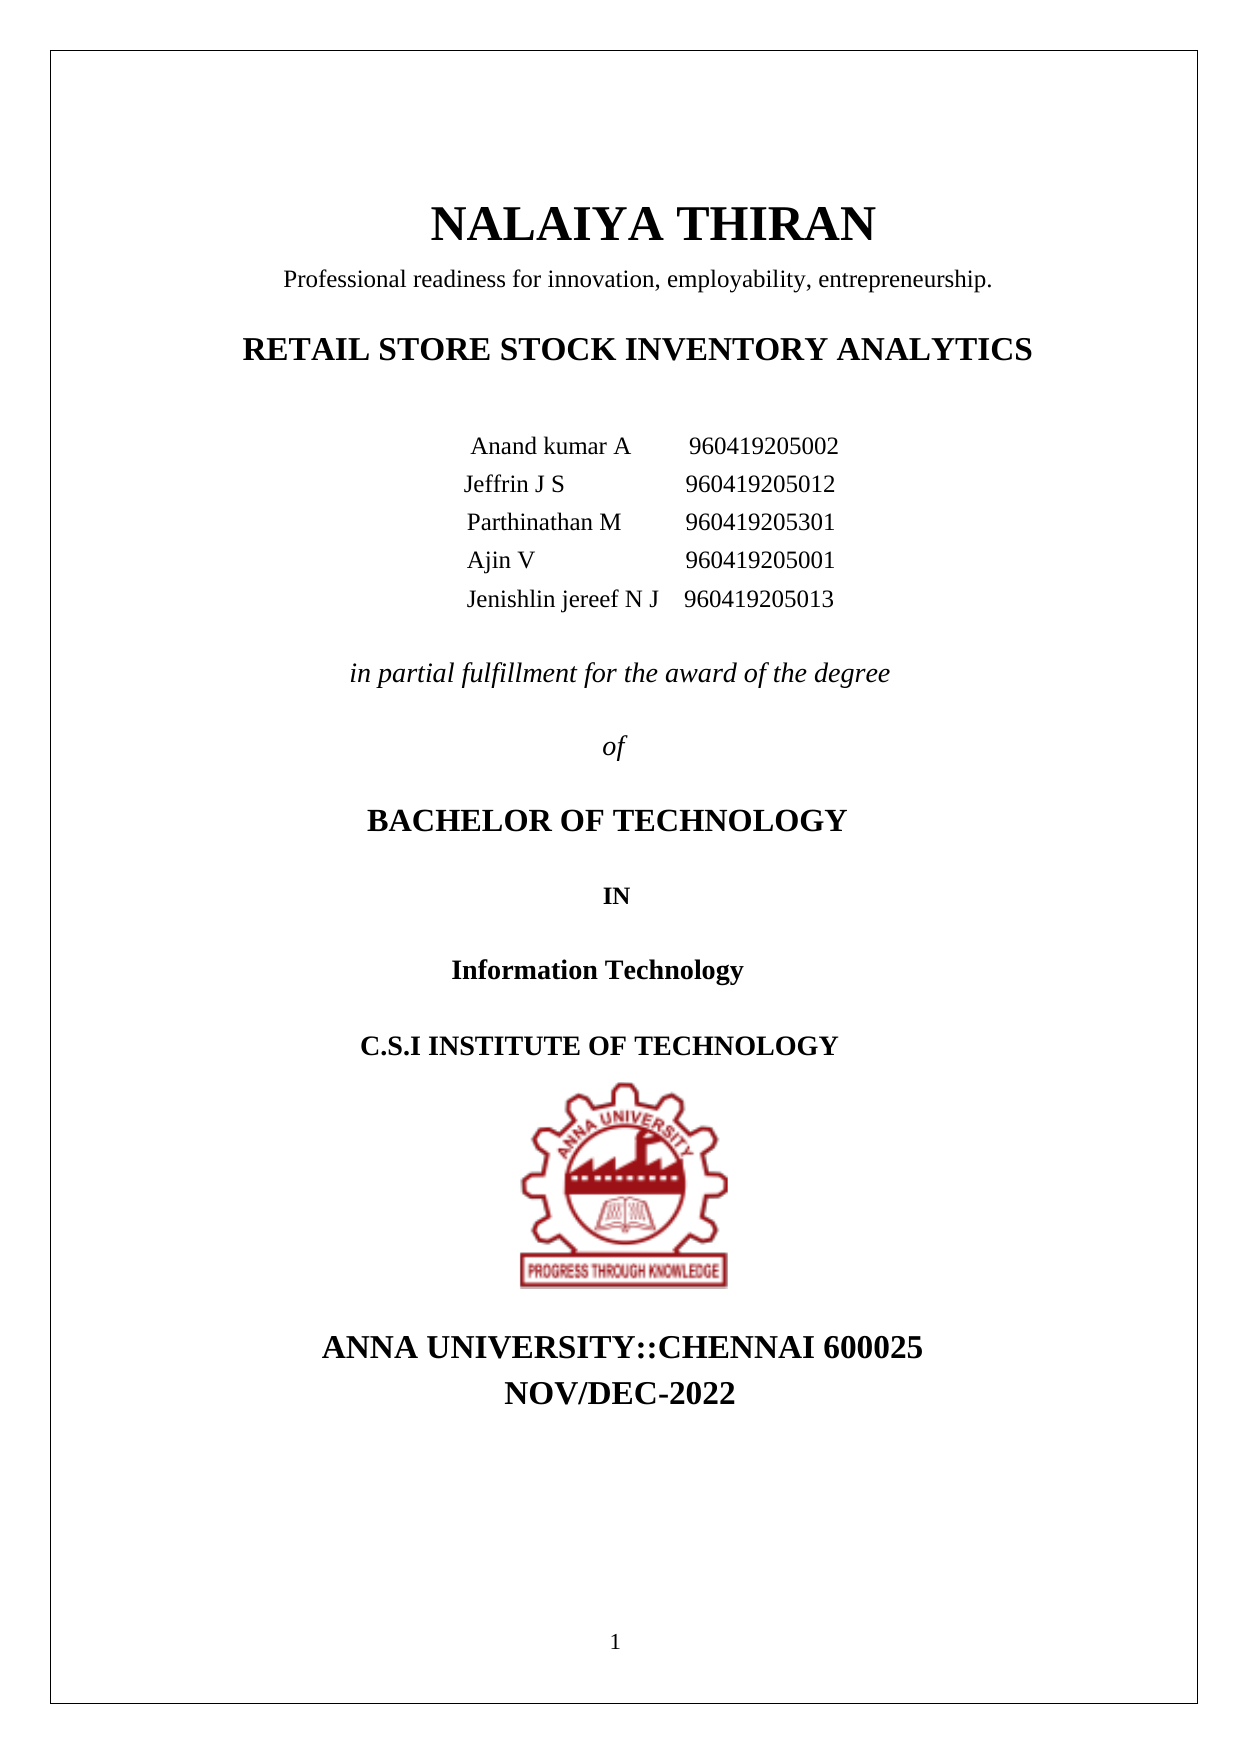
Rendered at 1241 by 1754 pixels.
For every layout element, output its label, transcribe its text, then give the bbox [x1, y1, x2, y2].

text NOV/DEC-2022 [104, 1374, 1197, 1412]
text in partial fulfillment for the award of the degree [272, 656, 1197, 688]
text Jeffrin J S 960419205012 [104, 469, 1197, 498]
text of [497, 729, 1197, 761]
text ANNA UNIVERSITY::CHENNAI 600025 [297, 1327, 1197, 1366]
text IN [503, 881, 1197, 909]
text NALAIYA THIRAN [108, 218, 1197, 247]
text Ajin V 960419205001 [104, 545, 1197, 574]
text BACHELOR OF TECHNOLOGY [311, 801, 1197, 838]
text Professional readiness for innovation, employability, entrepreneurship. [109, 276, 699, 290]
text Anand kumar A 960419205002 [104, 431, 1197, 459]
text Jenishlin jereef N J 960419205013 [404, 584, 1197, 612]
text Information Technology [276, 953, 1197, 985]
text Parthinathan M 960419205301 [104, 507, 1197, 536]
text RETAIL STORE STOCK INVENTORY ANALYTICS [108, 329, 1167, 368]
picture [519, 1082, 728, 1289]
text C.S.I INSTITUTE OF TECHNOLOGY [276, 1028, 1197, 1061]
